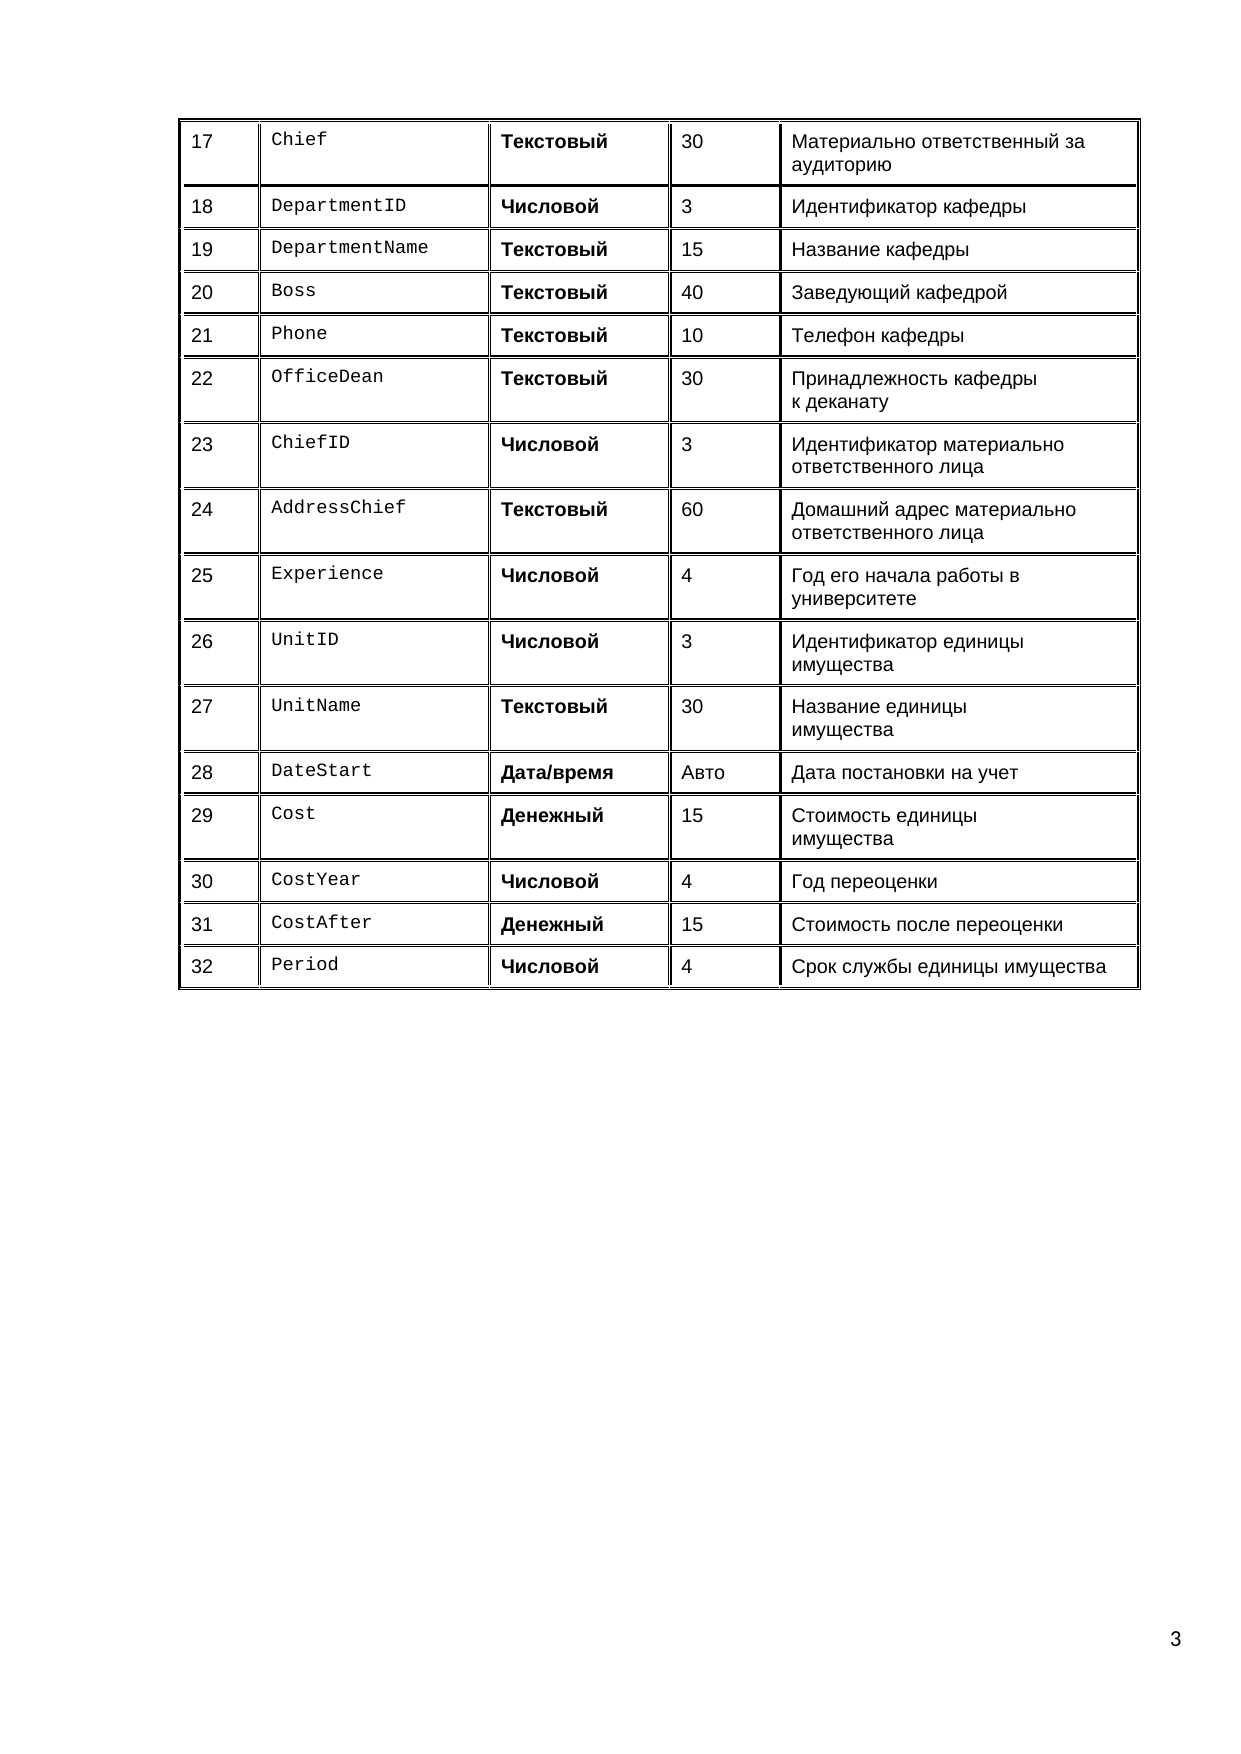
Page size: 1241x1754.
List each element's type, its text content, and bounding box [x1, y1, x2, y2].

table_cell Стоимость единицы имущества [782, 792, 1138, 858]
table_cell Числовой [491, 622, 668, 684]
table_cell Принадлежность кафедры к деканату [782, 355, 1138, 421]
table_cell Телефон кафедры [782, 312, 1138, 355]
table_cell Числовой [491, 424, 668, 487]
table_cell 3 [672, 424, 779, 487]
table_cell ChiefID [261, 424, 488, 487]
table_cell 60 [672, 490, 779, 552]
table_cell Числовой [491, 556, 668, 618]
table_cell Дата постановки на учет [782, 750, 1138, 792]
table_cell DateStart [261, 753, 488, 792]
table_cell Идентификатор кафедры [782, 184, 1137, 227]
table_cell Денежный [491, 796, 668, 858]
table_cell 19 [180, 227, 260, 269]
table_cell Название единицы имущества [780, 684, 1139, 749]
table_cell Стоимость после переоценки [780, 901, 1139, 944]
table_cell 4 [670, 947, 780, 986]
table_cell Идентификатор материально ответственного лица [780, 421, 1139, 487]
table_cell Денежный [491, 904, 668, 944]
table_cell 17 [181, 122, 260, 184]
table_cell 21 [181, 312, 258, 355]
table_cell Boss [261, 273, 488, 312]
table_cell 20 [181, 270, 258, 312]
table_cell DepartmentName [261, 230, 488, 269]
table_cell 3 [672, 622, 779, 684]
table_cell Числовой [491, 187, 668, 227]
table_cell 28 [181, 750, 258, 792]
table_cell 26 [181, 618, 258, 684]
table_cell Текстовый [491, 273, 668, 312]
table_cell Текстовый [491, 316, 668, 355]
table_cell 10 [672, 316, 779, 355]
table_cell Год его начала работы в университете [782, 552, 1138, 618]
table_cell Числовой [490, 944, 670, 986]
table_cell Срок службы единицы имущества [780, 944, 1139, 986]
table_cell UnitID [261, 622, 488, 684]
table_cell UnitName [261, 687, 488, 749]
table_cell AddressChief [261, 490, 488, 552]
table_cell Название кафедры [780, 227, 1139, 269]
table_cell CostYear [261, 862, 488, 901]
table_cell 24 [180, 487, 260, 552]
table_cell 30 [672, 359, 779, 421]
table_cell Числовой [491, 862, 668, 901]
table_cell 4 [672, 862, 779, 901]
table_cell Текстовый [491, 490, 668, 552]
table_cell Phone [261, 316, 488, 355]
table_cell Period [260, 947, 489, 986]
table_cell 32 [180, 944, 260, 986]
table_cell 18 [181, 184, 258, 227]
table_cell 40 [672, 273, 779, 312]
table_cell Experience [261, 556, 488, 618]
table_cell 4 [672, 556, 779, 618]
table_cell Текстовый [491, 687, 668, 749]
table_cell 30 [181, 858, 258, 901]
table_cell 29 [181, 792, 258, 858]
table_cell Идентификатор единицы имущества [782, 618, 1138, 684]
table_cell 15 [672, 904, 779, 944]
table_cell Домашний адрес материально ответственного лица [780, 487, 1139, 552]
table_cell 27 [180, 684, 260, 749]
table_cell CostAfter [261, 904, 488, 944]
table_cell Авто [672, 753, 779, 792]
table_cell Заведующий кафедрой [782, 270, 1138, 312]
table_cell Cost [261, 796, 488, 858]
table_cell 22 [181, 355, 258, 421]
table_cell 30 [672, 687, 779, 749]
table_cell 30 [670, 120, 780, 184]
table_cell 15 [672, 230, 779, 269]
table_cell 3 [672, 187, 779, 227]
table_cell Материально ответственный за аудиторию [780, 122, 1137, 184]
table_cell OfficeDean [261, 359, 488, 421]
table_cell 23 [180, 421, 260, 487]
table_cell 31 [180, 901, 260, 944]
table_cell Год переоценки [782, 858, 1138, 901]
table_cell Текстовый [491, 359, 668, 421]
table_cell DepartmentID [261, 187, 488, 227]
table_cell 25 [181, 552, 258, 618]
table_cell Chief [260, 122, 489, 184]
table_cell Дата/время [491, 753, 668, 792]
table_cell Текстовый [490, 120, 670, 184]
table_cell Текстовый [491, 230, 668, 269]
table_cell 15 [672, 796, 779, 858]
